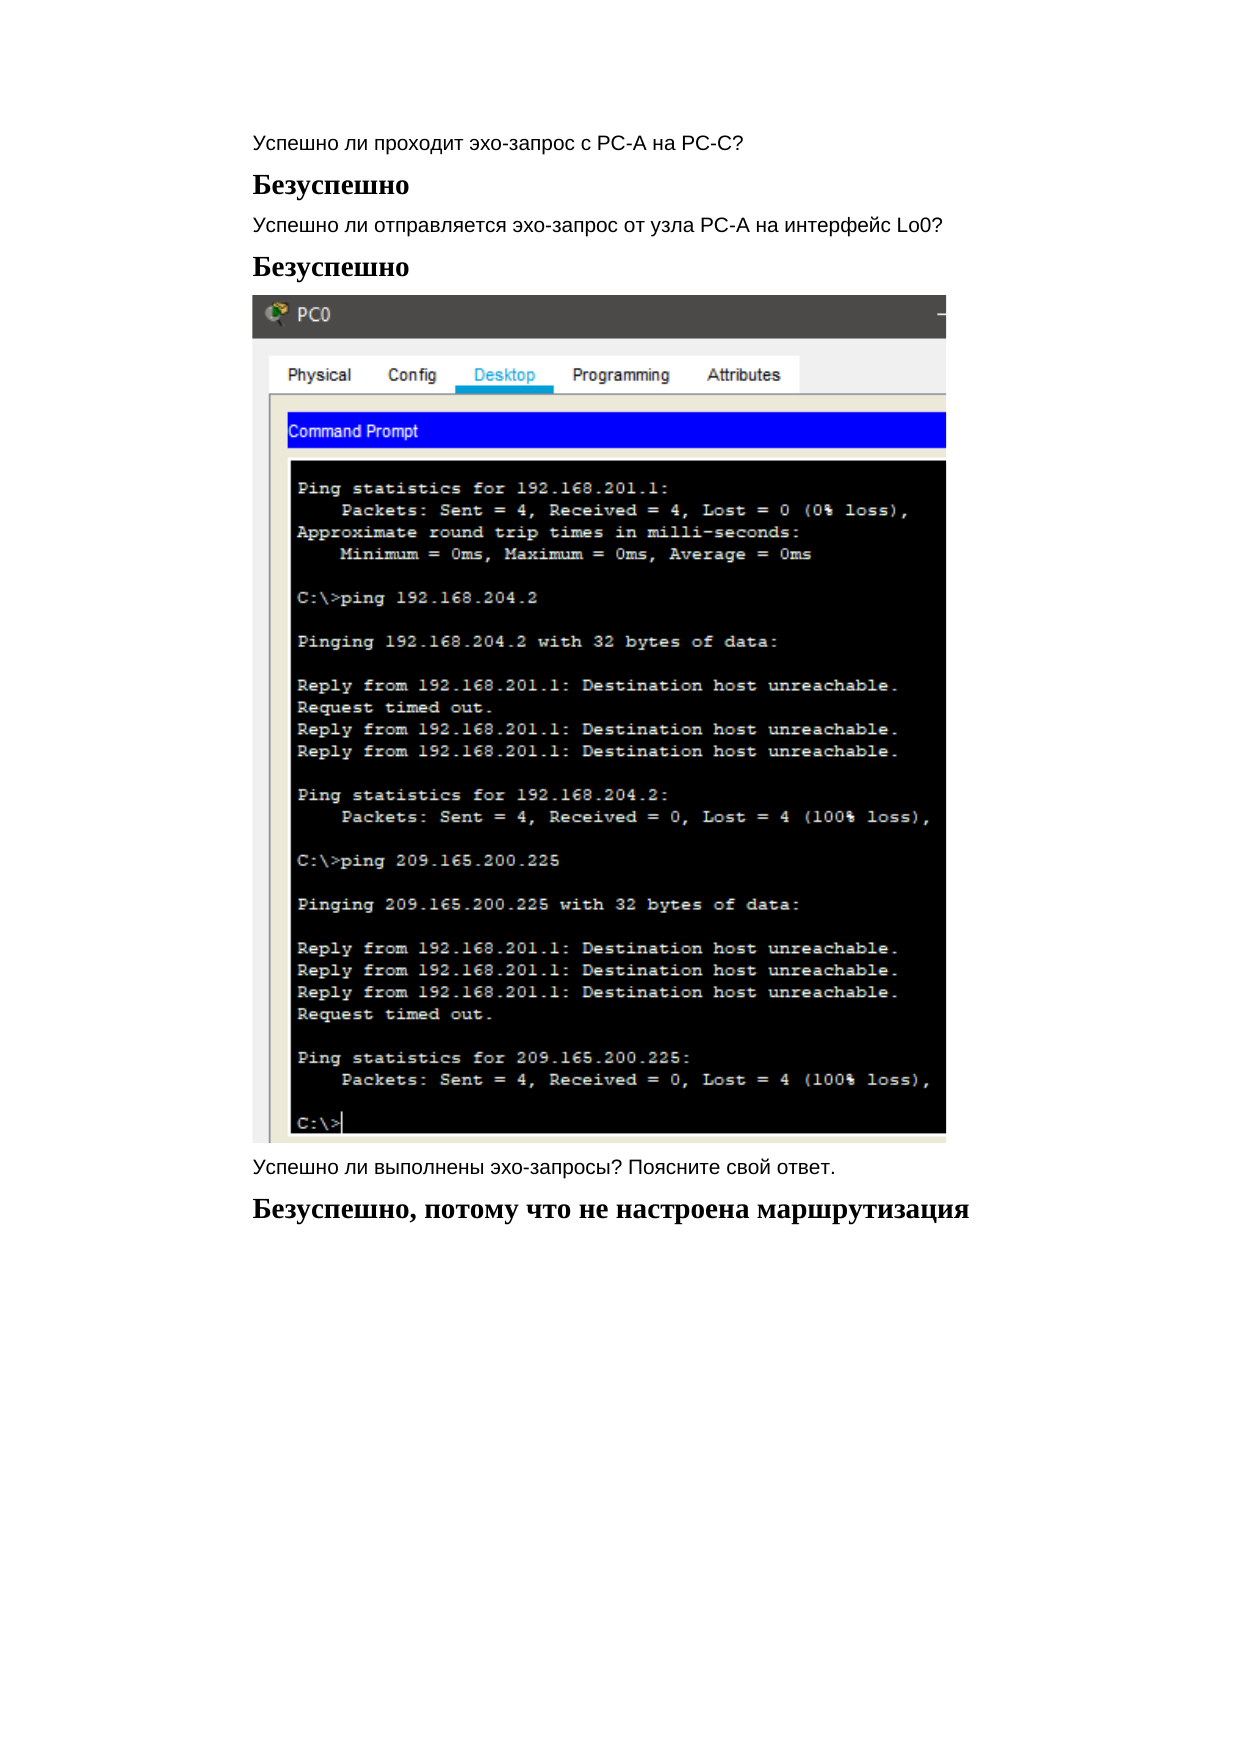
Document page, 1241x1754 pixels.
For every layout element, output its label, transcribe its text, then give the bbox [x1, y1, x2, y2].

picture [252, 295, 947, 1143]
text Успешно ли проходит эхо-запрос с PC-A на PC-С? [252, 131, 1152, 154]
text Успешно ли отправляется эхо-запрос от узла PC-A на интерфейс Lo0? [252, 213, 1152, 237]
text Безуспешно [252, 167, 1152, 201]
text Успешно ли выполнены эхо-запросы? Поясните свой ответ. [252, 1155, 1152, 1179]
text Безуспешно [252, 249, 1152, 283]
text Безуспешно, потому что не настроена маршрутизация [252, 1192, 1152, 1225]
